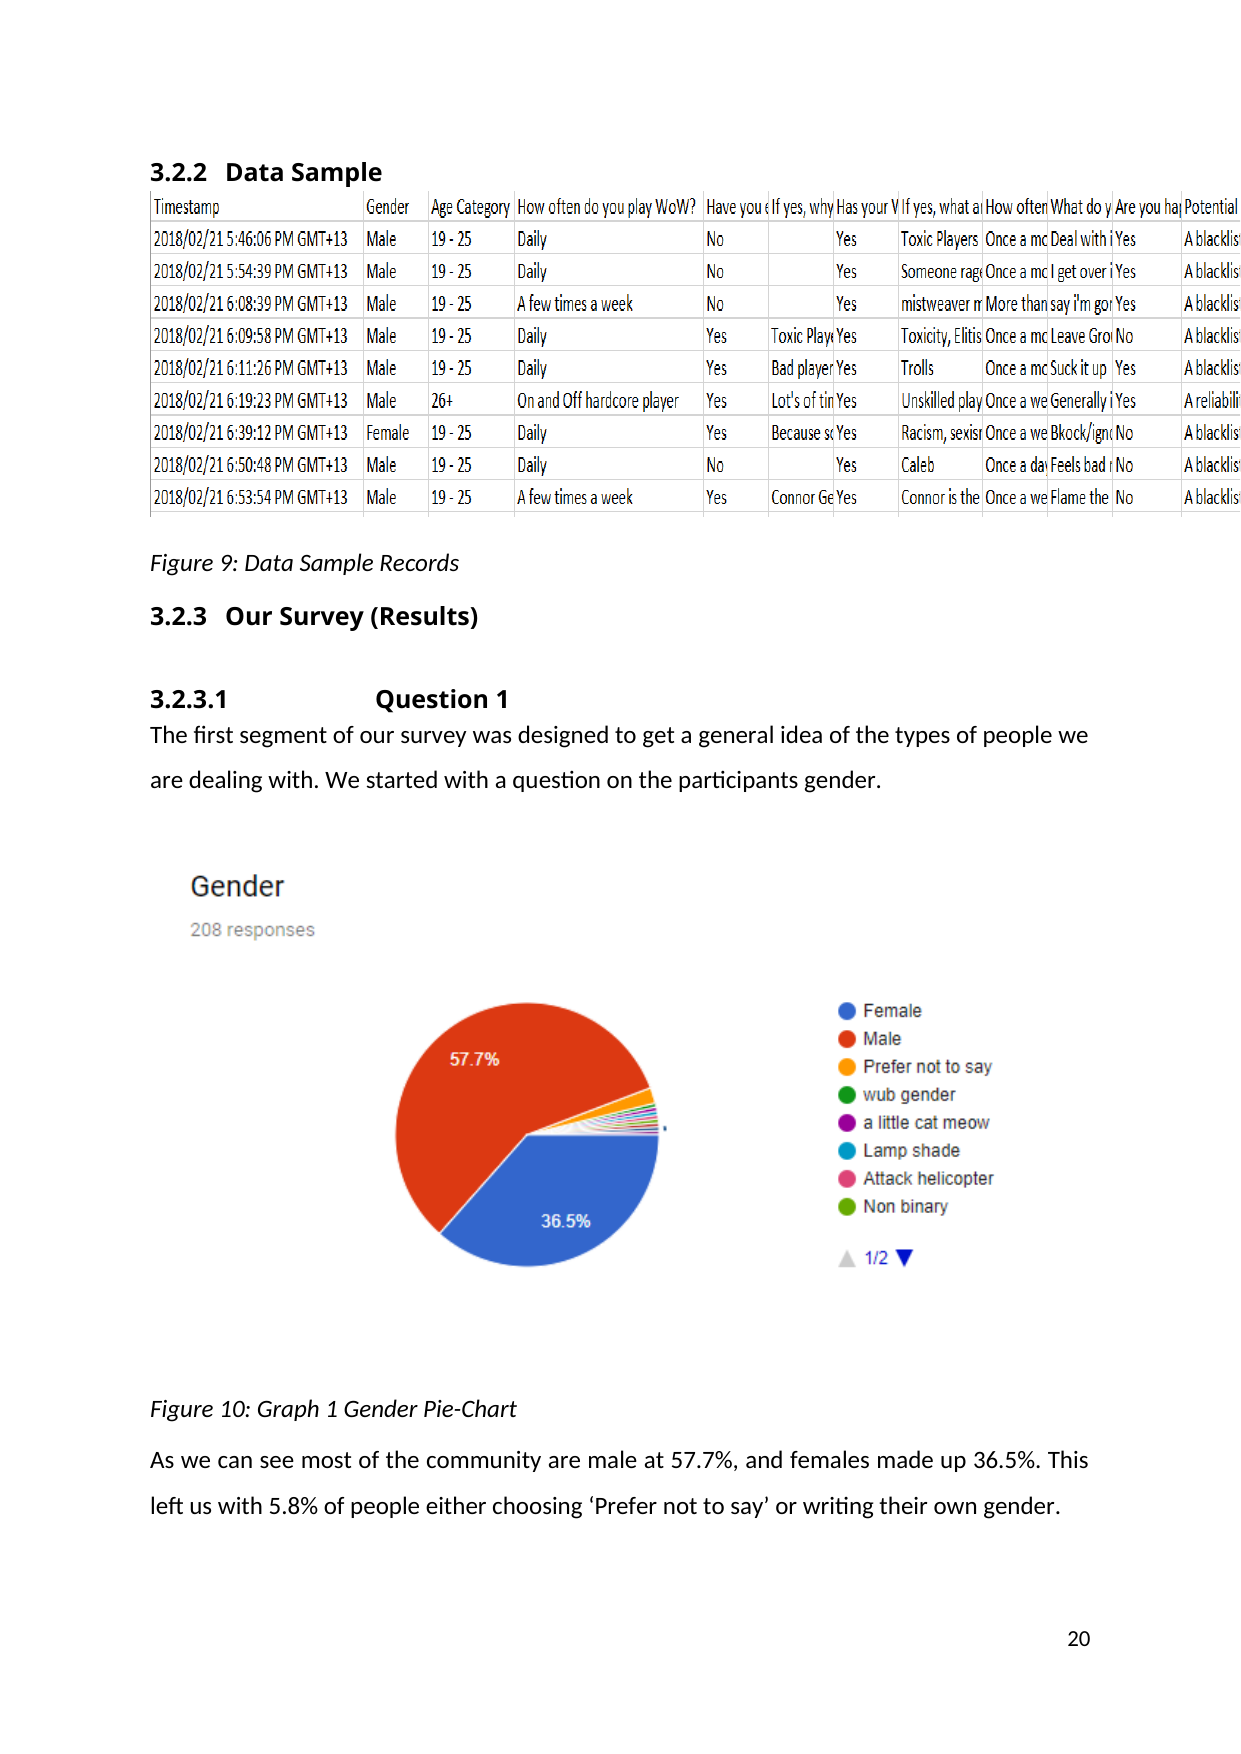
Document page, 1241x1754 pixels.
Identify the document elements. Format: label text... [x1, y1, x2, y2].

picture [150, 191, 1241, 517]
subtitle 3.2.2 Data Sample [150, 154, 1090, 188]
text The first segment of our survey was designed to get a general idea of the types of people we are dealing with. We started with a question on the participants gender. [150, 719, 1090, 795]
text As we can see most of the community are male at 57.7%, and females made up 36.5%. This left us with 5.8% of people either choosing ‘Prefer not to say’ or writing their own gender. [150, 1444, 1090, 1521]
subtitle 3.2.3.1 Question 1 [150, 682, 1090, 716]
text Figure 10: Graph 1 Gender Pie-Chart [150, 1393, 1090, 1423]
picture [150, 827, 1091, 1363]
subtitle 3.2.3 Our Survey (Results) [150, 598, 1090, 632]
text Figure 9: Data Sample Records [150, 547, 1090, 578]
